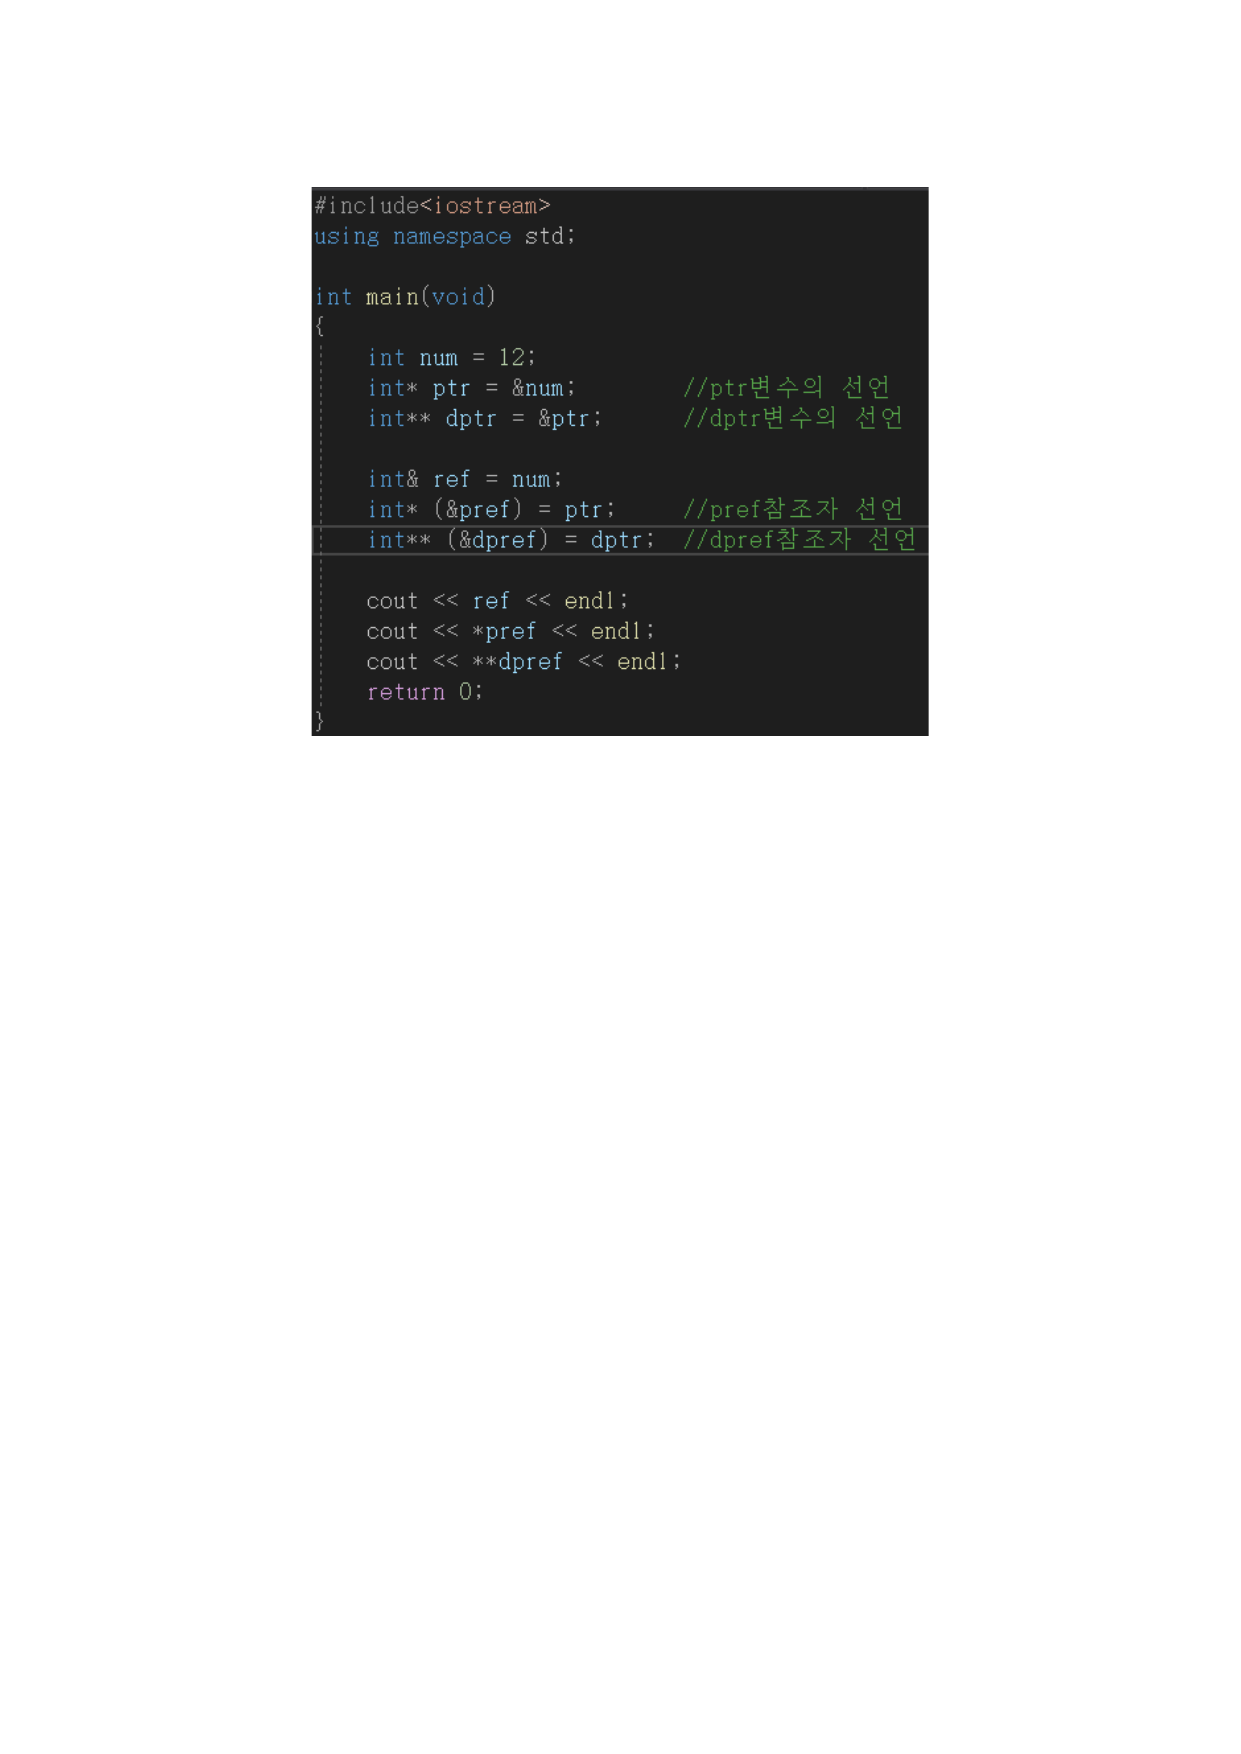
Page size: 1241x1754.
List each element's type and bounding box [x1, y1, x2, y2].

picture [311, 187, 929, 736]
